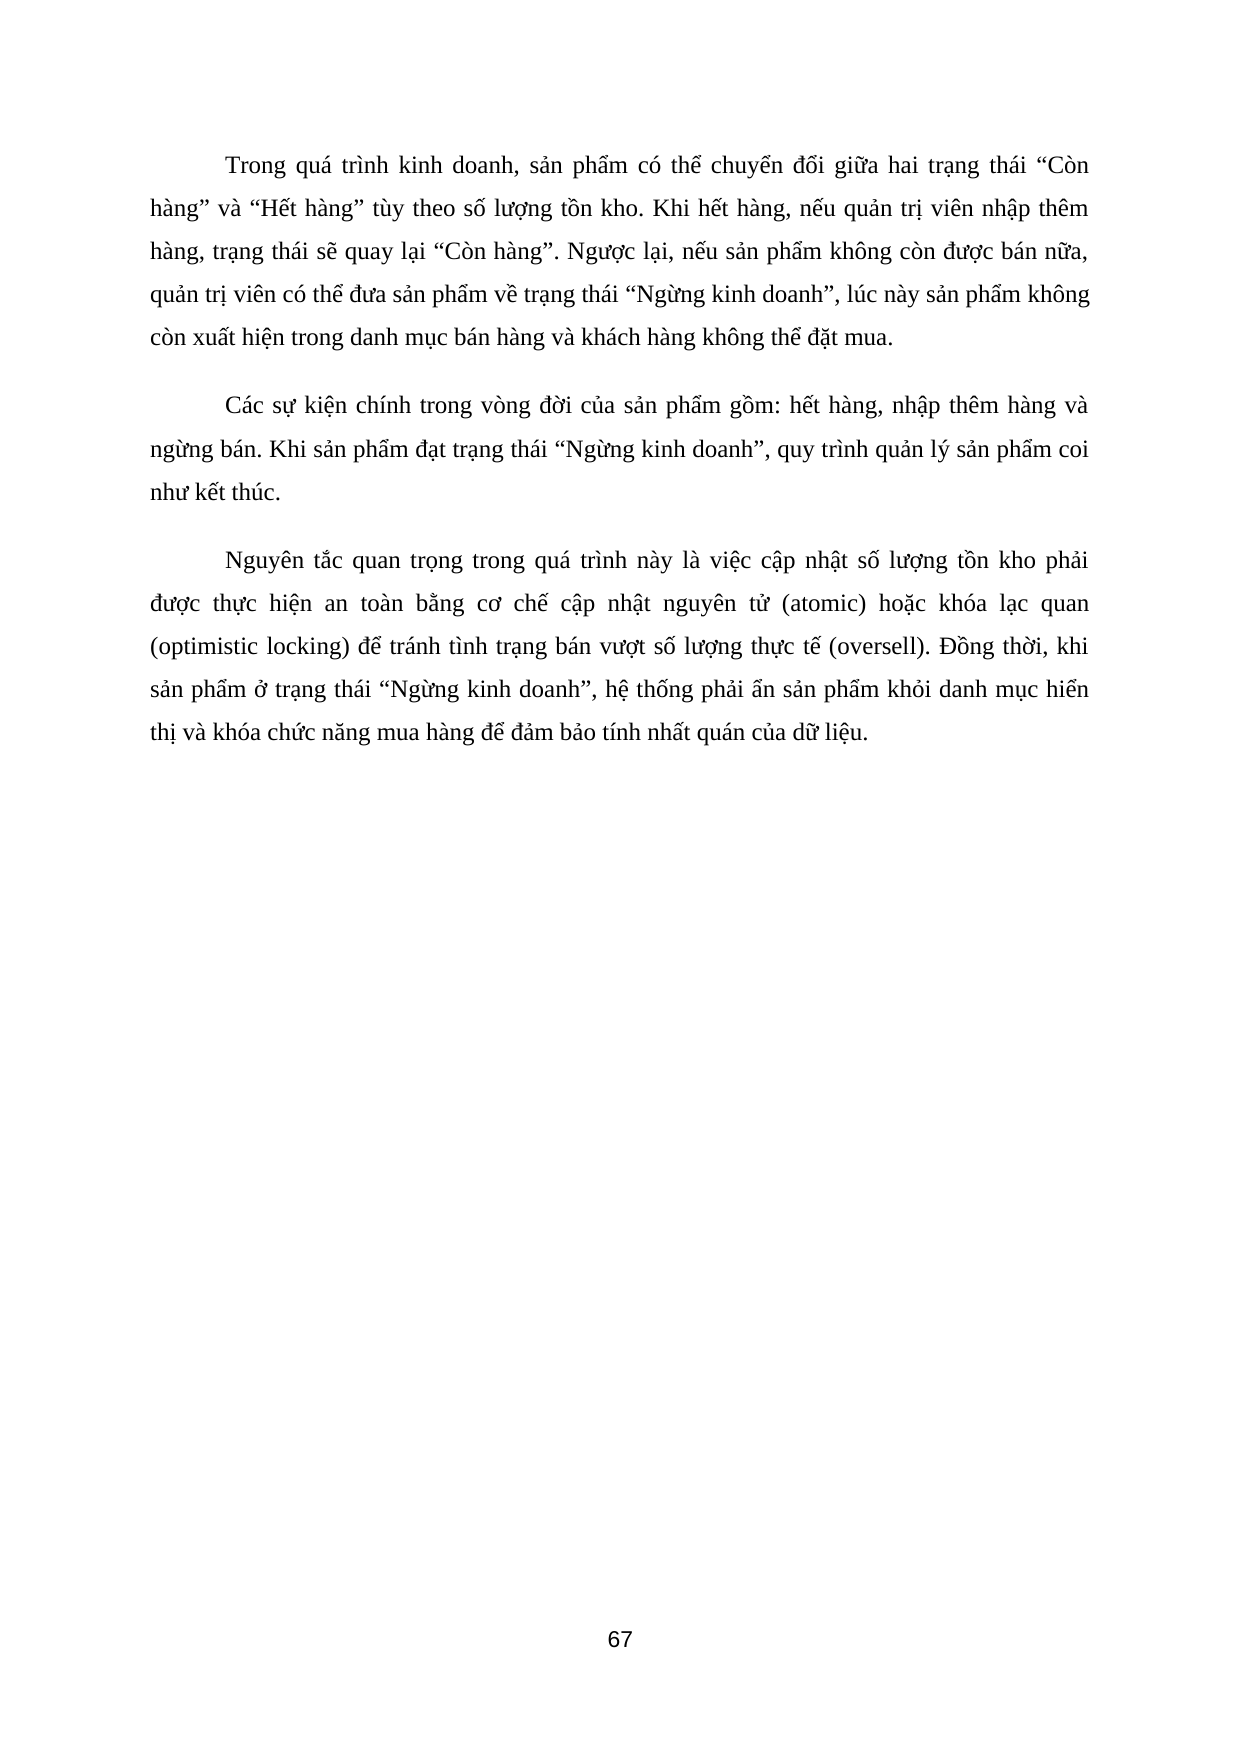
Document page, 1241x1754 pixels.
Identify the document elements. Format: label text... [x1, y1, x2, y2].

text Nguyên tắc quan trọng trong quá trình này là việc cập nhật số lượng tồn kho phải được thực hiện an toàn bằng cơ chế cập nhật nguyên tử (atomic) hoặc khóa lạc quan (optimistic locking) để tránh tình trạng bán vượt số lượng thực tế (oversell). Đồng thời, khi sản phẩm ở trạng thái “Ngừng kinh doanh”, hệ thống phải ẩn sản phẩm khỏi danh mục hiển thị và khóa chức năng mua hàng để đảm bảo tính nhất quán của dữ liệu. [150, 545, 1090, 746]
text Các sự kiện chính trong vòng đời của sản phẩm gồm: hết hàng, nhập thêm hàng và ngừng bán. Khi sản phẩm đạt trạng thái “Ngừng kinh doanh”, quy trình quản lý sản phẩm coi như kết thúc. [150, 391, 1090, 506]
text Trong quá trình kinh doanh, sản phẩm có thể chuyển đổi giữa hai trạng thái “Còn hàng” và “Hết hàng” tùy theo số lượng tồn kho. Khi hết hàng, nếu quản trị viên nhập thêm hàng, trạng thái sẽ quay lại “Còn hàng”. Ngược lại, nếu sản phẩm không còn được bán nữa, quản trị viên có thể đưa sản phẩm về trạng thái “Ngừng kinh doanh”, lúc này sản phẩm không còn xuất hiện trong danh mục bán hàng và khách hàng không thể đặt mua. [150, 150, 1090, 351]
